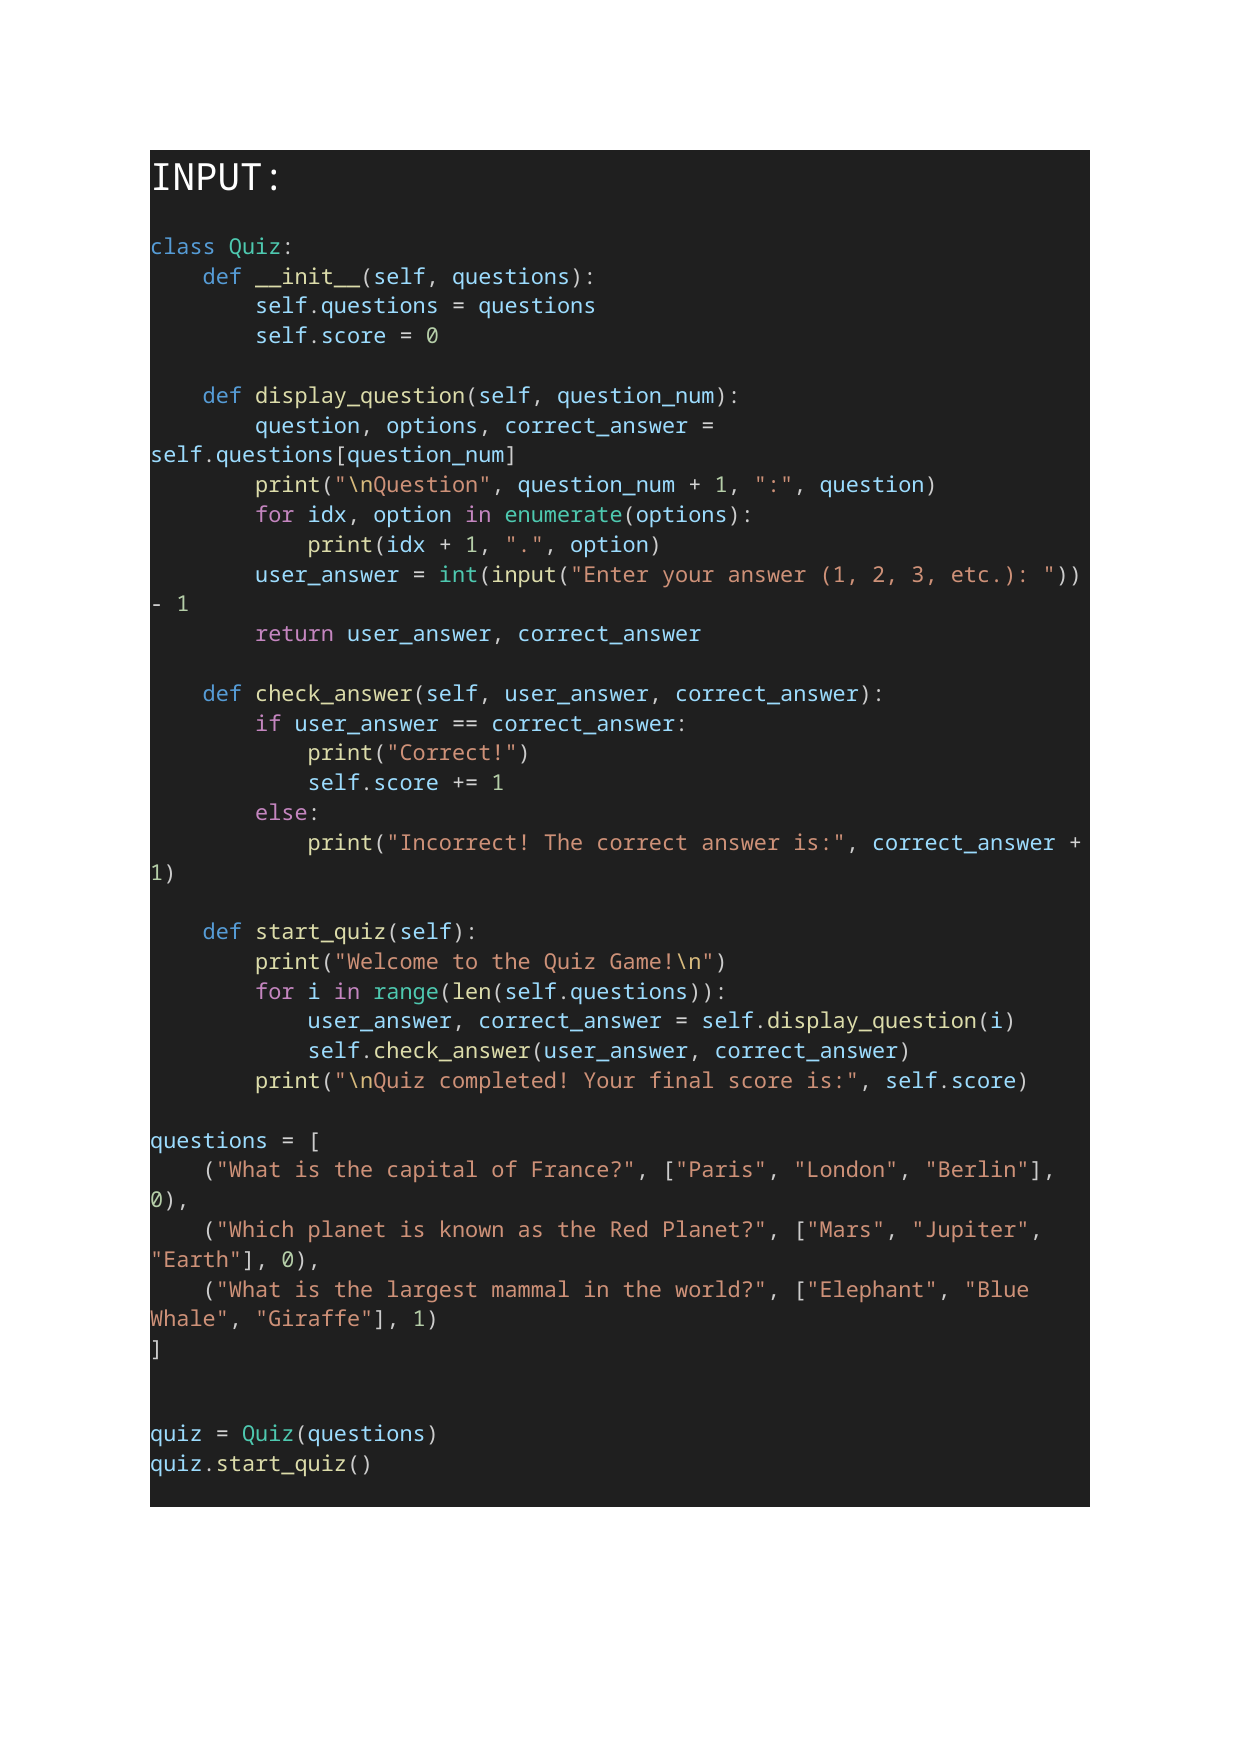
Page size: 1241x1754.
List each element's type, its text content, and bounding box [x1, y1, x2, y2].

text quiz = Quiz(questions) [150, 1418, 1090, 1447]
text user_answer, correct_answer = self.display_question(i) [150, 1005, 1090, 1035]
text self.score = 0 [150, 320, 1090, 350]
text INPUT: [150, 150, 1090, 201]
text self.check_answer(user_answer, correct_answer) [150, 1035, 1090, 1065]
text def check_answer(self, user_answer, correct_answer): [150, 678, 1090, 707]
text print("\nQuestion", question_num + 1, ":", question) [150, 469, 1090, 499]
text ] [150, 1333, 1090, 1363]
text if user_answer == correct_answer: [150, 707, 1090, 737]
text ("Which planet is known as the Red Planet?", ["Mars", "Jupiter", "Earth"], 0), [150, 1214, 1090, 1273]
text def __init__(self, questions): [150, 261, 1090, 290]
text print("Incorrect! The correct answer is:", correct_answer + 1) [150, 827, 1090, 886]
text def start_quiz(self): [150, 916, 1090, 946]
text def display_question(self, question_num): [150, 380, 1090, 409]
text question, options, correct_answer = self.questions[question_num] [150, 409, 1090, 469]
text questions = [ [150, 1124, 1090, 1154]
text print("Welcome to the Quiz Game!\n") [150, 946, 1090, 976]
text self.score += 1 [150, 767, 1090, 797]
text ("What is the capital of France?", ["Paris", "London", "Berlin"], 0), [150, 1154, 1090, 1214]
text print("Correct!") [150, 737, 1090, 767]
text print(idx + 1, ".", option) [150, 529, 1090, 558]
text user_answer = int(input("Enter your answer (1, 2, 3, etc.): ")) - 1 [150, 558, 1090, 618]
text self.questions = questions [150, 290, 1090, 320]
text print("\nQuiz completed! Your final score is:", self.score) [150, 1065, 1090, 1095]
text return user_answer, correct_answer [150, 618, 1090, 648]
text ("What is the largest mammal in the world?", ["Elephant", "Blue Whale", "Giraffe"], 1) [150, 1273, 1090, 1333]
text for idx, option in enumerate(options): [150, 499, 1090, 529]
text for i in range(len(self.questions)): [150, 976, 1090, 1005]
text else: [150, 797, 1090, 827]
text class Quiz: [150, 231, 1090, 261]
text quiz.start_quiz() [150, 1447, 1090, 1477]
